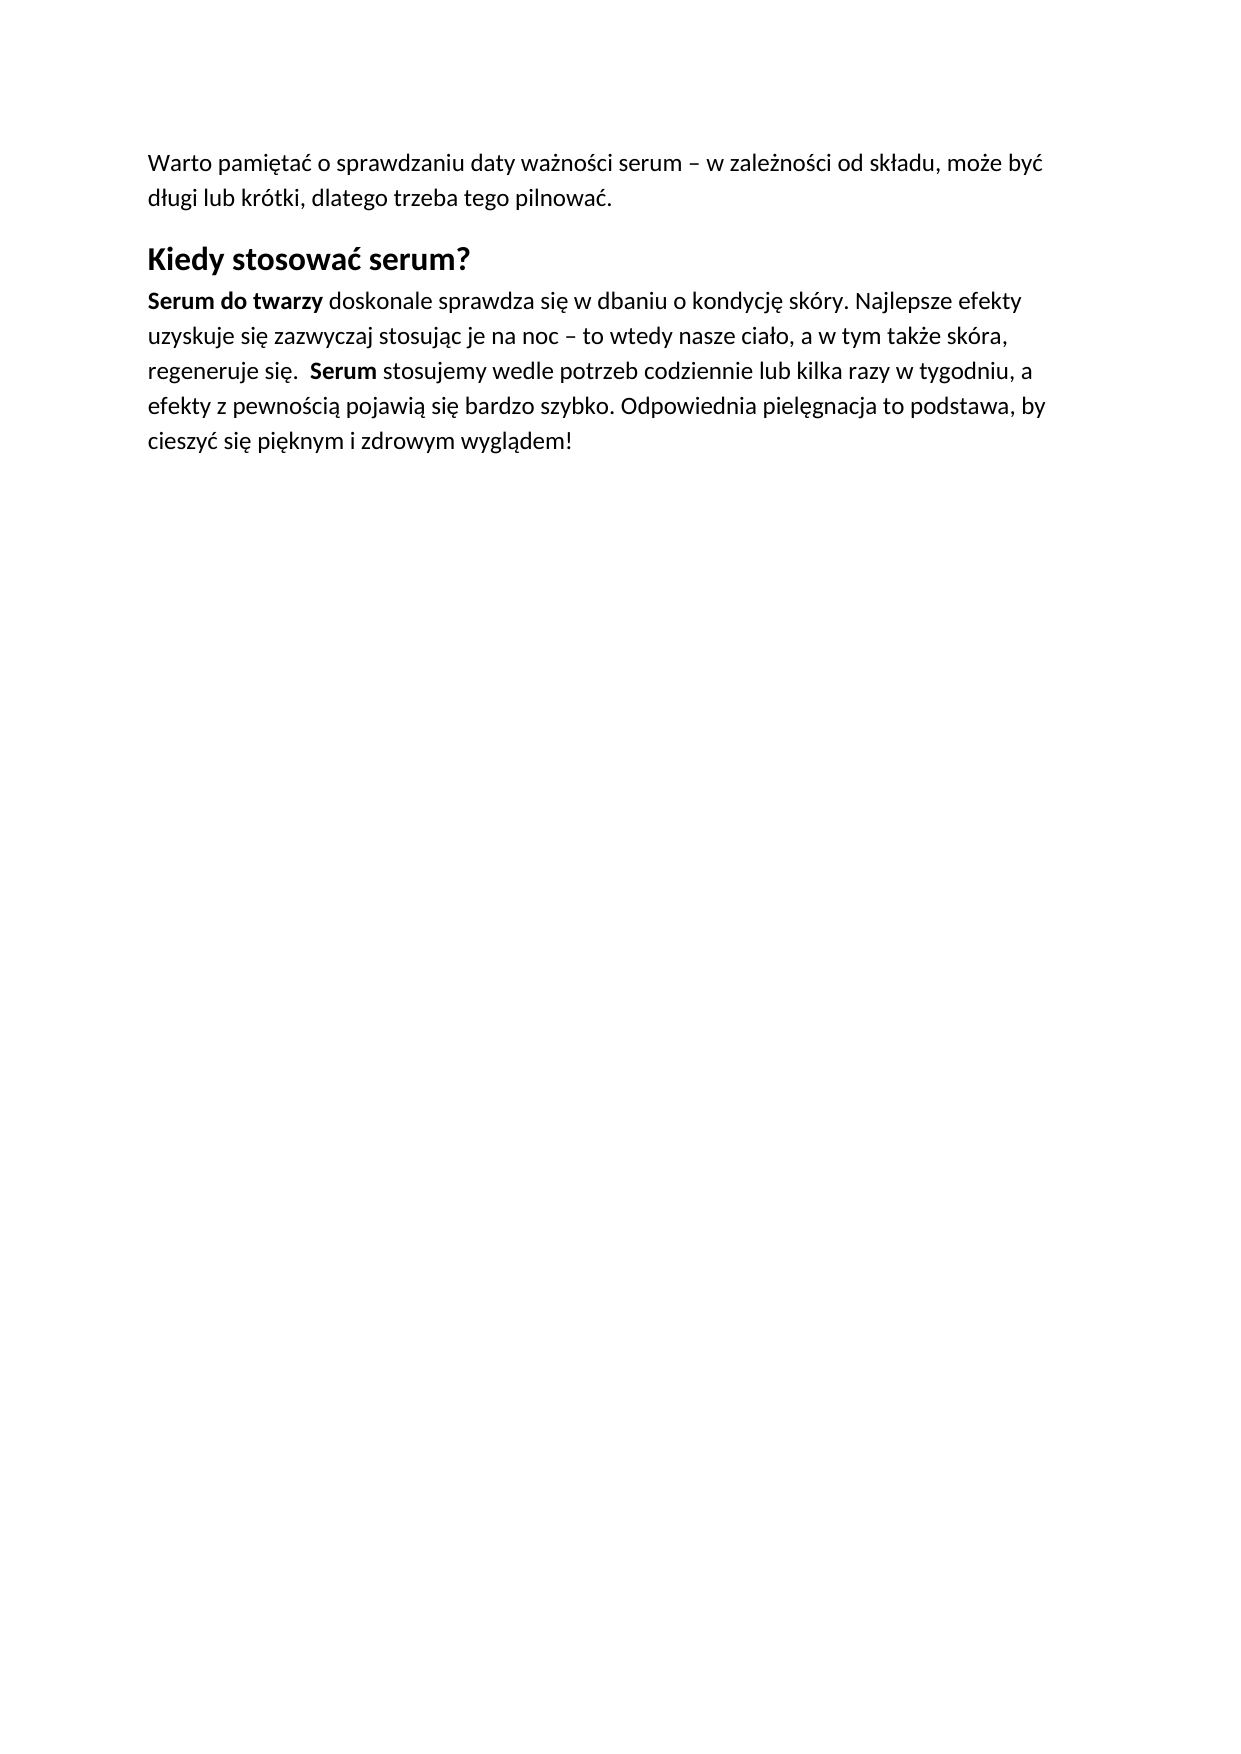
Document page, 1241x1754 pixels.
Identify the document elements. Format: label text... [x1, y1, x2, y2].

subtitle Kiedy stosować serum? [148, 238, 1093, 279]
text Warto pamiętać o sprawdzaniu daty ważności serum – w zależności od składu, może być długi lub krótki, dlatego trzeba tego pilnować. [148, 148, 1093, 213]
text Serum do twarzy doskonale sprawdza się w dbaniu o kondycję skóry. Najlepsze efekty uzyskuje się zazwyczaj stosując je na noc – to wtedy nasze ciało, a w tym także skóra, regeneruje się. Serum stosujemy wedle potrzeb codziennie lub kilka razy w tygodniu, a efekty z pewnością pojawią się bardzo szybko. Odpowiednia pielęgnacja to podstawa, by cieszyć się pięknym i zdrowym wyglądem! [148, 285, 1093, 456]
